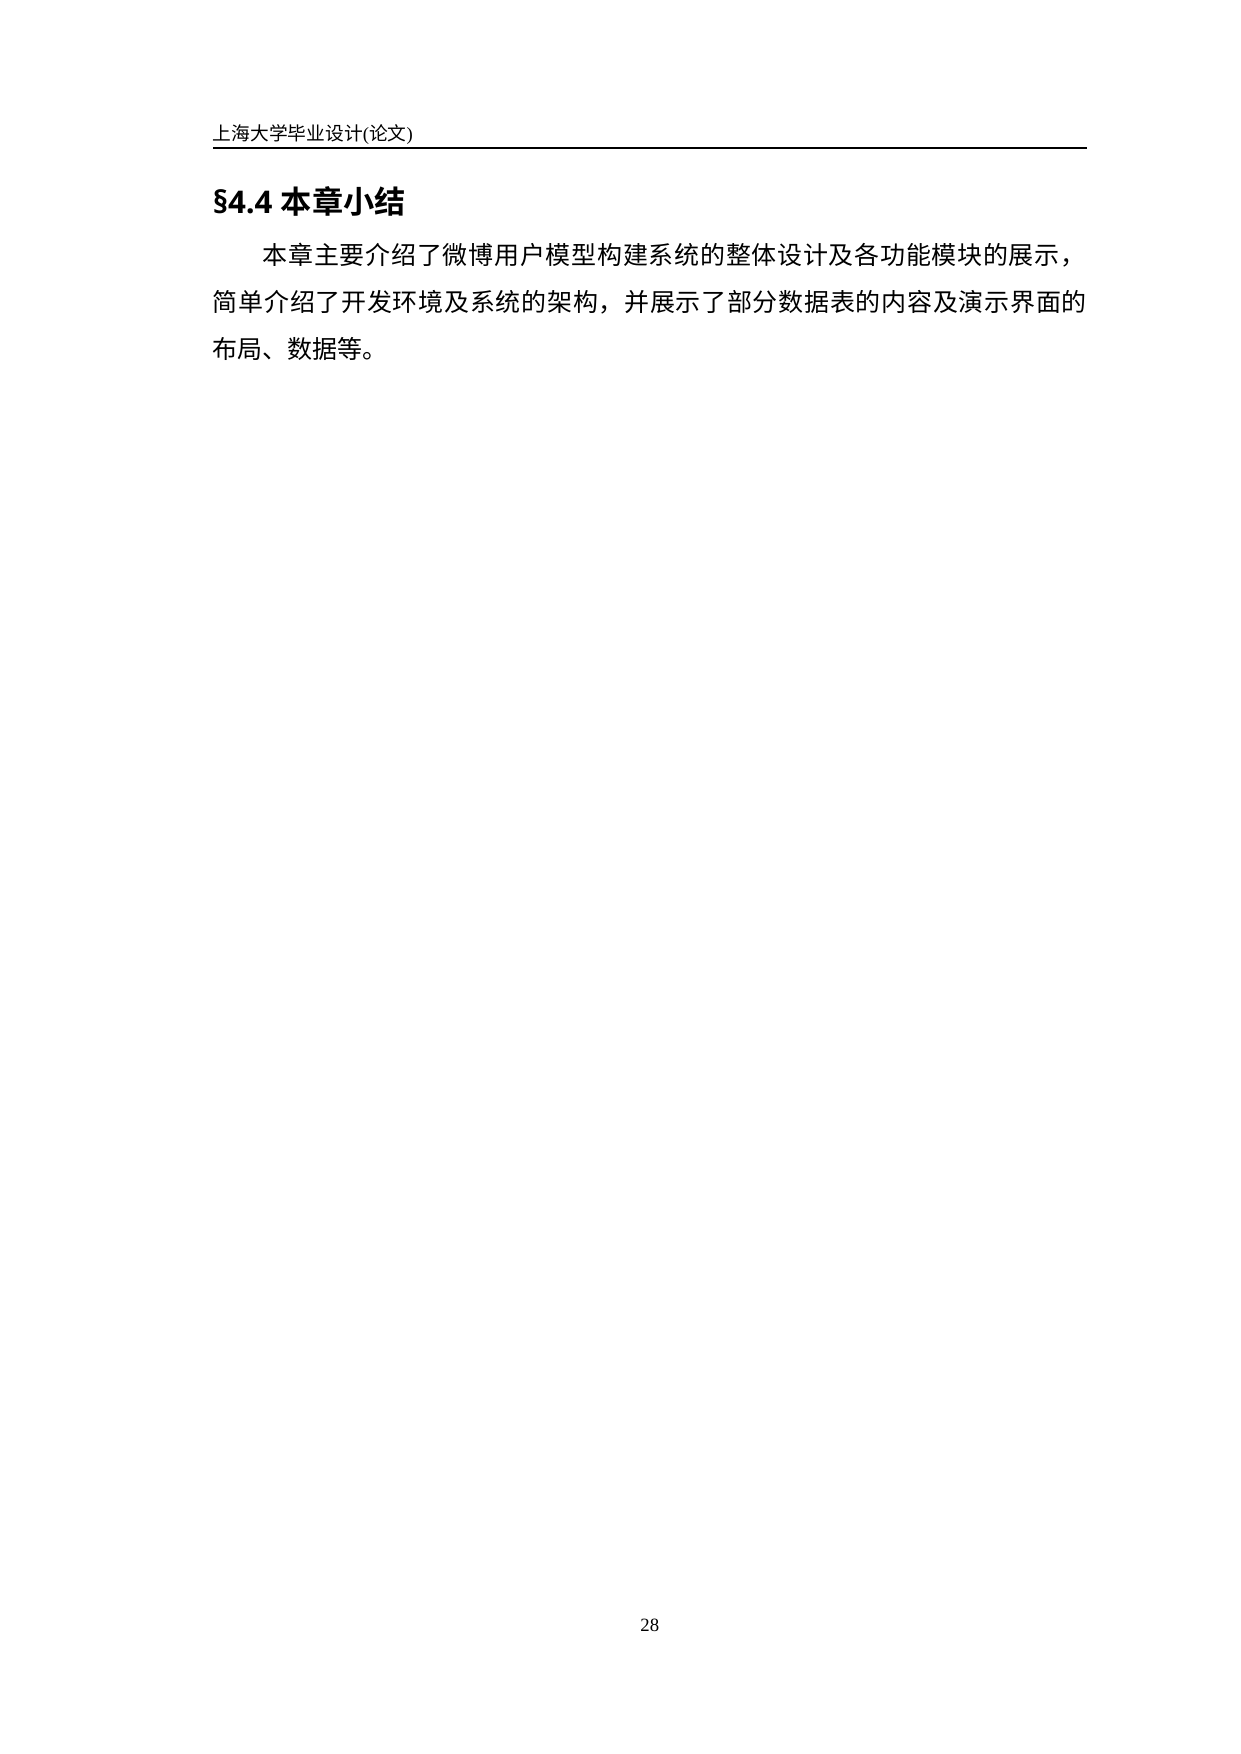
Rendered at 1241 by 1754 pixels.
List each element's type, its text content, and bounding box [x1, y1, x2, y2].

subtitle 本章小结 [213, 177, 1087, 223]
text 本章主要介绍了微博用户模型构建系统的整体设计及各功能模块的展示，简单介绍了开发环境及系统的架构，并展示了部分数据表的内容及演示界面的布局、数据等。 [213, 235, 1087, 366]
